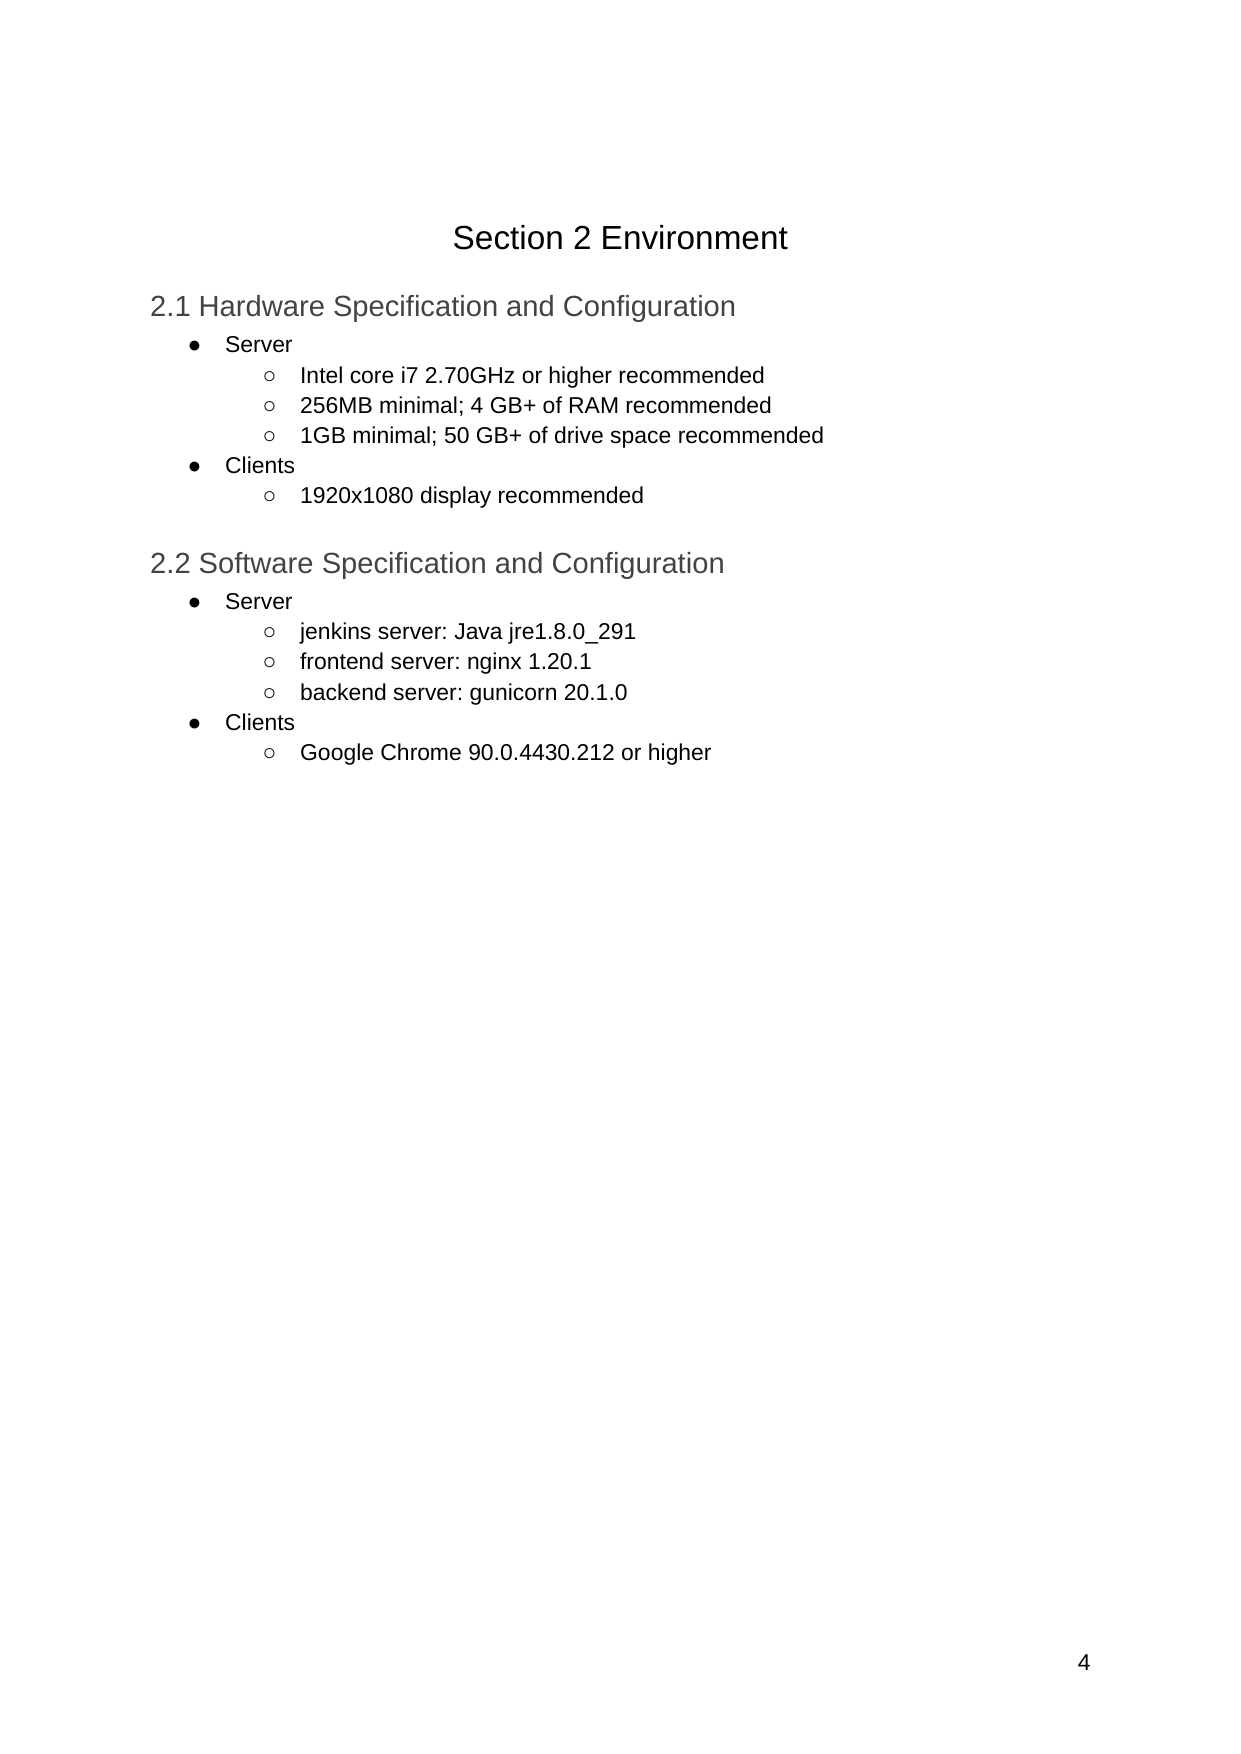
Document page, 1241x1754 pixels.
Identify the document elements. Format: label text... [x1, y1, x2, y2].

list Clients [187, 452, 1090, 478]
list frontend server: nginx 1.20.1 [262, 648, 1090, 674]
list Clients [187, 709, 1090, 735]
list 1GB minimal; 50 GB+ of drive space recommended [262, 422, 1090, 448]
list backend server: gunicorn 20.1.0 [262, 678, 1090, 705]
list 256MB minimal; 4 GB+ of RAM recommended [262, 392, 1090, 418]
subtitle 2.1 Hardware Specification and Configuration [150, 289, 1090, 323]
subtitle Section 2 Environment [150, 218, 1090, 256]
list Server [187, 588, 1090, 614]
list Intel core i7 2.70GHz or higher recommended [262, 362, 1090, 388]
subtitle 2.2 Software Specification and Configuration [150, 546, 1090, 579]
list Server [187, 331, 1090, 358]
list jenkins server: Java jre1.8.0_291 [262, 618, 1090, 644]
list Google Chrome 90.0.4430.212 or higher [262, 739, 1090, 765]
list 1920x1080 display recommended [262, 482, 1090, 509]
